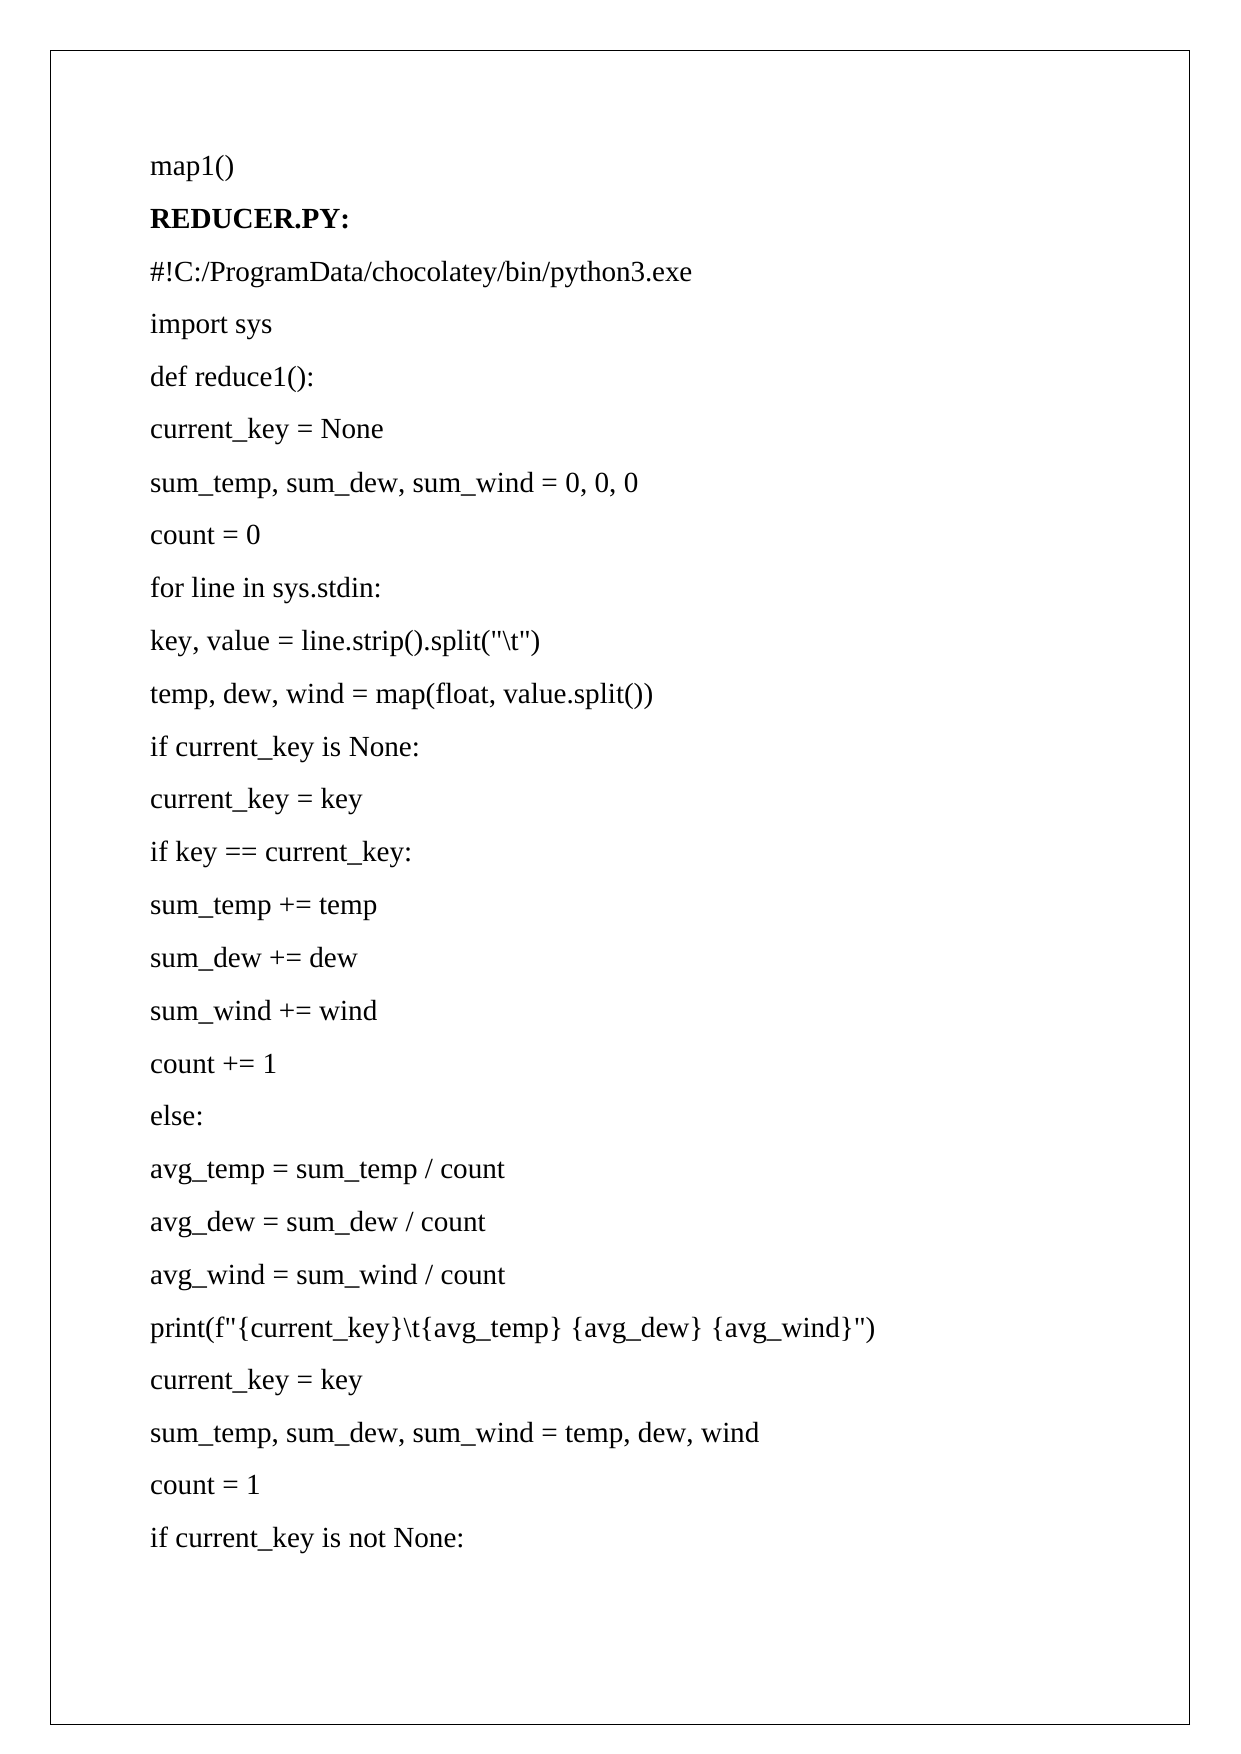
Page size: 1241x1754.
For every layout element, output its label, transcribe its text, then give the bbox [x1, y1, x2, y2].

text print(f"{current_key}\t{avg_temp} {avg_dew} {avg_wind}") current_key = key [150, 1310, 877, 1396]
subtitle REDUCER.PY: [150, 201, 1101, 234]
text if key == current_key: [150, 834, 1101, 868]
text else: [150, 1099, 1101, 1132]
text sum_temp, sum_dew, sum_wind = temp, dew, wind count = 1 [150, 1415, 761, 1501]
text current_key = None [150, 412, 1101, 445]
text for line in sys.stdin: [150, 570, 1101, 604]
text avg_temp = sum_temp / count avg_dew = sum_dew / count avg_wind = sum_wind / count [150, 1151, 507, 1291]
text current_key = key [150, 782, 1101, 815]
text map1() [150, 148, 1101, 182]
text if current_key is not None: [150, 1520, 1101, 1553]
text #!C:/ProgramData/chocolatey/bin/python3.exe import sys [150, 254, 761, 340]
text def reduce1(): [150, 359, 1101, 392]
text sum_temp, sum_dew, sum_wind = 0, 0, 0 [150, 465, 1101, 498]
text sum_temp += temp sum_dew += dew sum_wind += wind count += 1 [150, 887, 379, 1080]
text temp, dew, wind = map(float, value.split()) if current_key is None: [150, 676, 655, 762]
text count = 0 [150, 517, 1101, 551]
text key, value = line.strip().split("\t") [150, 623, 1101, 657]
